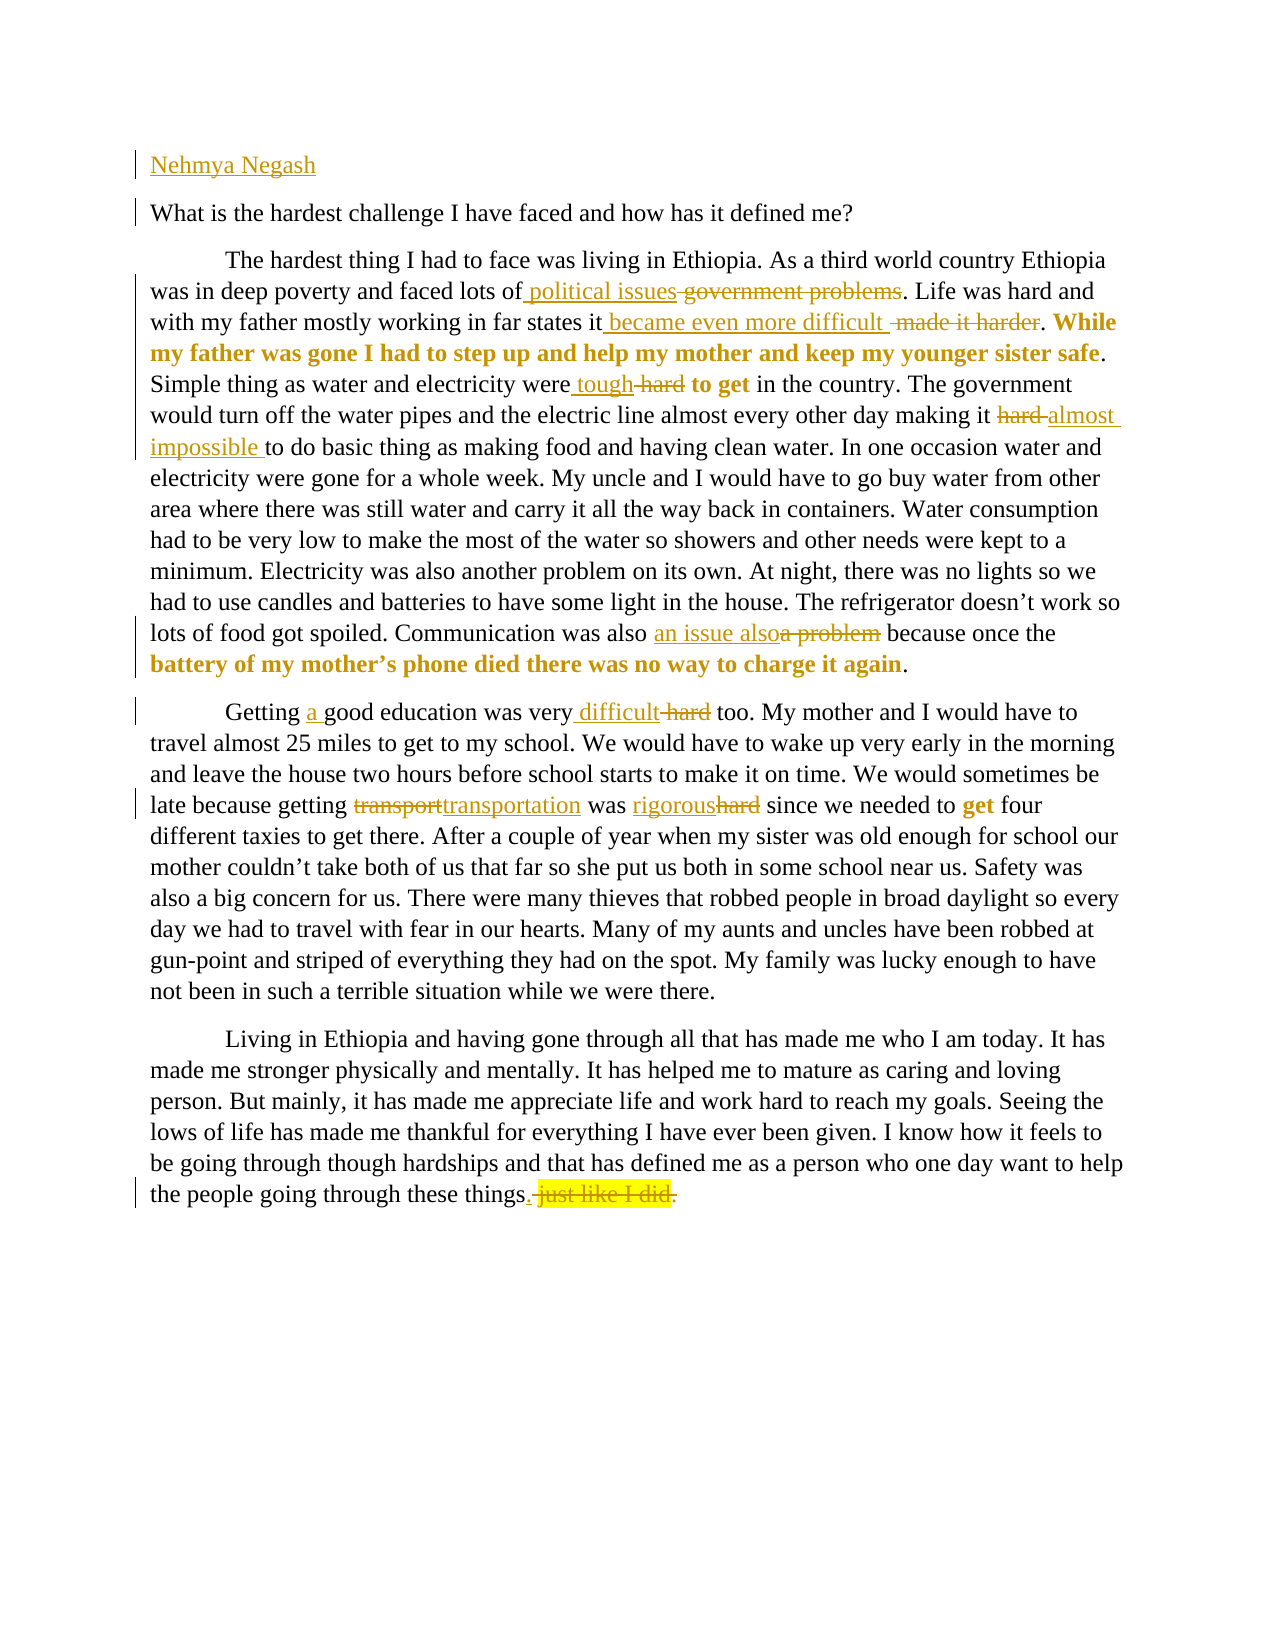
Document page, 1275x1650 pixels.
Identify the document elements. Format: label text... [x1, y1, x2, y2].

text Getting good education was very too. My mother and I would have to travel almost 25 miles to get to my school. We would have to wake up very early in the morning and leave the house two hours before school starts to make it on time. We would sometimes be late because getting was since we needed to get four different taxies to get there. After a couple of year when my sister was old enough for school our mother couldn’t take both of us that far so she put us both in some school near us. Safety was also a big concern for us. There were many thieves that robbed people in broad daylight so every day we had to travel with fear in our hearts. Many of my aunts and uncles have been robbed at gun-point and striped of everything they had on the spot. My family was lucky enough to have not been in such a terrible situation while we were there. [150, 697, 1125, 1005]
text What is the hardest challenge I have faced and how has it defined me? [150, 198, 1125, 226]
text Living in Ethiopia and having gone through all that has made me who I am today. It has made me stronger physically and mentally. It has helped me to mature as caring and loving person. But mainly, it has made me appreciate life and work hard to reach my goals. Seeing the lows of life has made me thankful for everything I have ever been given. I know how it feels to be going through though hardships and that has defined me as a person who one day want to help the people going through these things [150, 1024, 1125, 1208]
text The hardest thing I had to face was living in Ethiopia. As a third world country Ethiopia was in deep poverty and faced lots of. Life was hard and with my father mostly working in far states it. While my father was gone I had to step up and help my mother and keep my younger sister safe. Simple thing as water and electricity were to get in the country. The government would turn off the water pipes and the electric line almost every other day making it to do basic thing as making food and having clean water. In one occasion water and electricity were gone for a whole week. My uncle and I would have to go buy water from other area where there was still water and carry it all the way back in containers. Water consumption had to be very low to make the most of the water so showers and other needs were kept to a minimum. Electricity was also another problem on its own. At night, there was no lights so we had to use candles and batteries to have some light in the house. The refrigerator doesn’t work so lots of food got spoiled. Communication was also because once the battery of my mother’s phone died there was no way to charge it again. [150, 245, 1125, 678]
